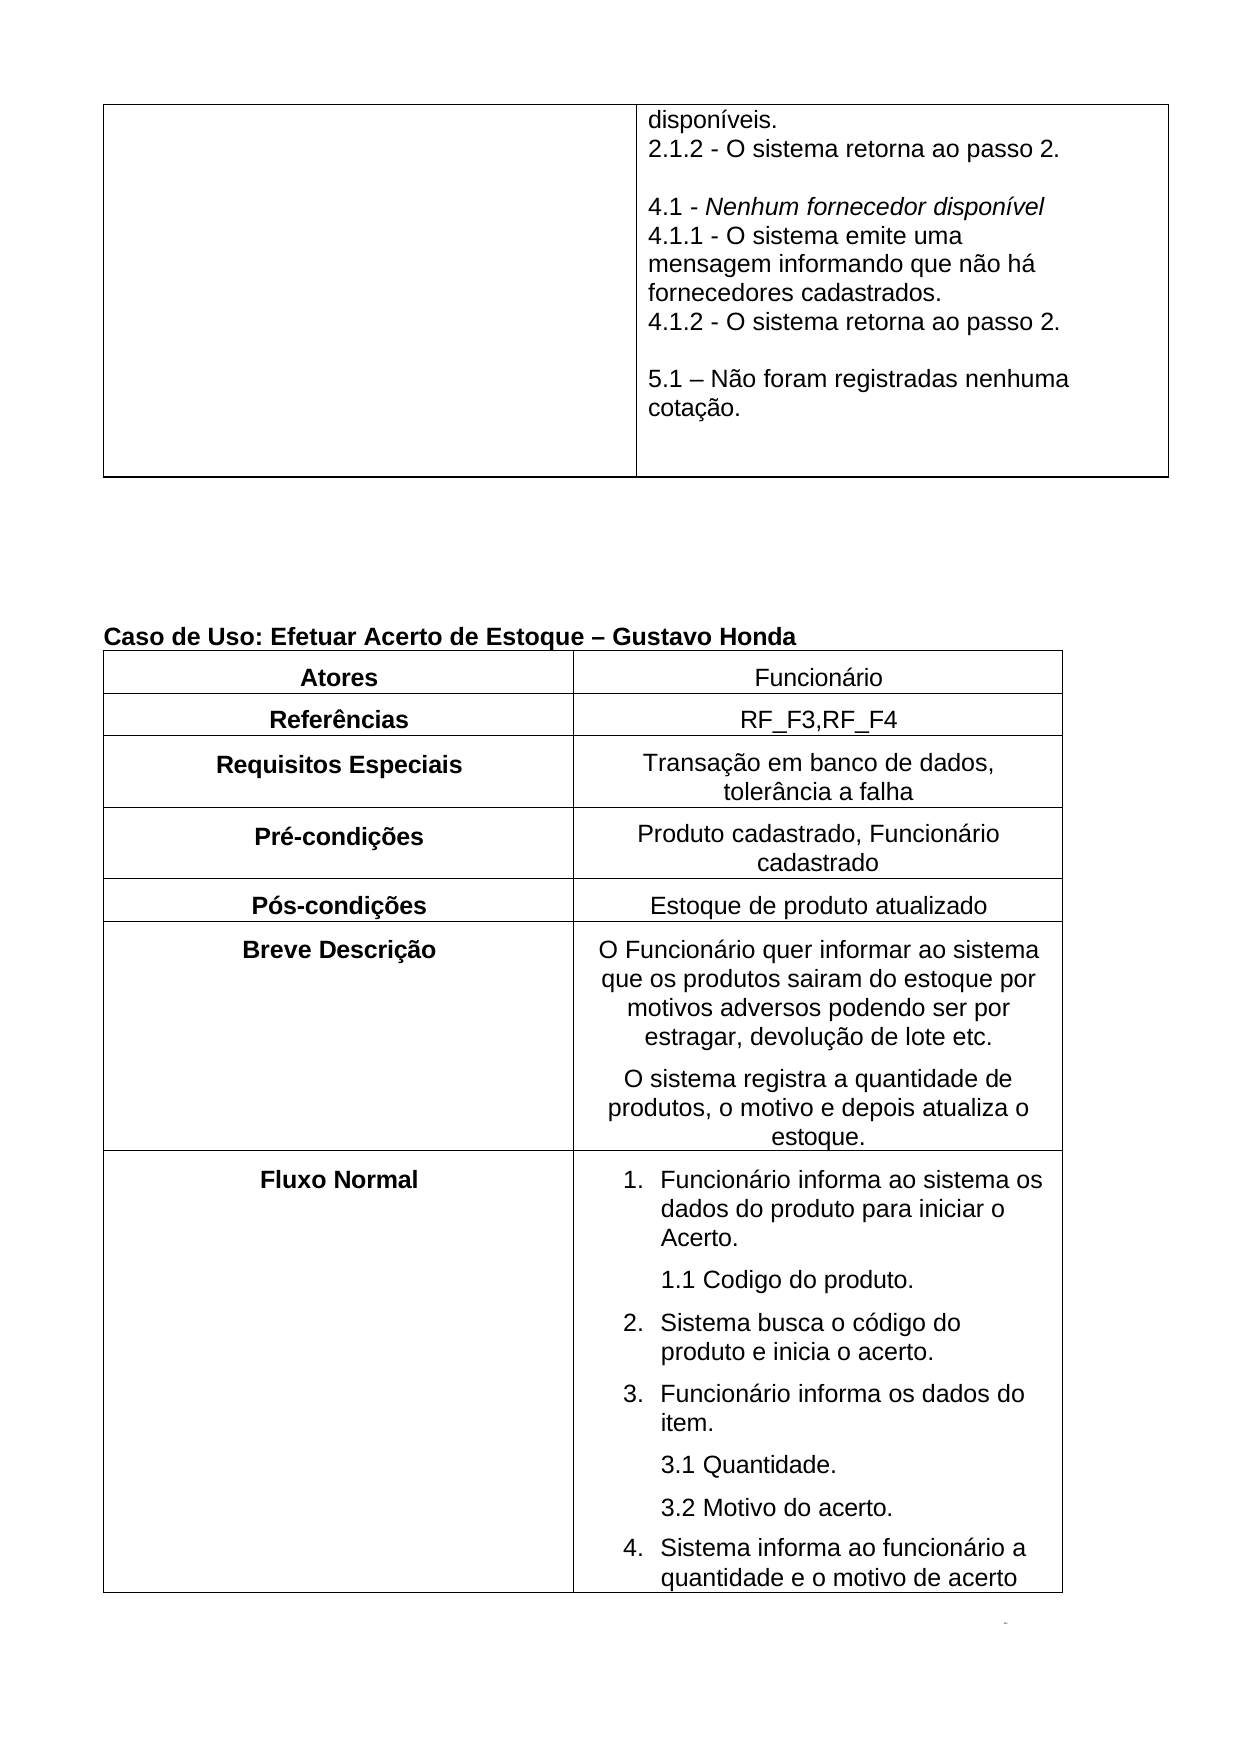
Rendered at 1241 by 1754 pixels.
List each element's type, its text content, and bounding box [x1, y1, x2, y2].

table_header disponíveis. 2.1.2 - O sistema retorna ao passo 2. - Nenhum fornecedor disponível - O sistema emite uma mensagem informando que não há fornecedores cadastrados. - O sistema retorna ao passo 2. – Não foram registradas nenhuma cotação. [637, 105, 1168, 476]
text Caso de Uso: Efetuar Acerto de Estoque – Gustavo Honda [103, 621, 1180, 650]
table_cell Pós-condições [104, 879, 573, 921]
table_cell Transação em banco de dados, tolerância a falha [574, 736, 1062, 807]
table_cell O Funcionário quer informar ao sistema que os produtos sairam do estoque por motivos adversos podendo ser por estragar, devolução de lote etc. O sistema registra a quantidade de produtos, o motivo e depois atualiza o estoque. [574, 922, 1062, 1150]
table_cell Funcionário informa ao sistema os dados do produto para iniciar o Acerto. Codigo do produto. Sistema busca o código do produto e inicia o acerto. Funcionário informa os dados do item. Quantidade. Motivo do acerto. Sistema informa ao funcionário a quantidade e o motivo de acerto [574, 1151, 1062, 1592]
table_cell Estoque de produto atualizado [574, 879, 1062, 921]
table_header [104, 105, 636, 476]
table_cell Fluxo Normal [104, 1151, 573, 1592]
table_header Atores [104, 651, 573, 693]
table_cell Breve Descrição [104, 922, 573, 1150]
table_cell RF_F3,RF_F4 [574, 694, 1062, 735]
table_cell Produto cadastrado, Funcionário cadastrado [574, 808, 1062, 878]
table_cell Pré-condições [104, 808, 573, 878]
table_header Funcionário [574, 651, 1062, 693]
table_cell Referências [104, 694, 573, 735]
table_cell Requisitos Especiais [104, 736, 573, 807]
